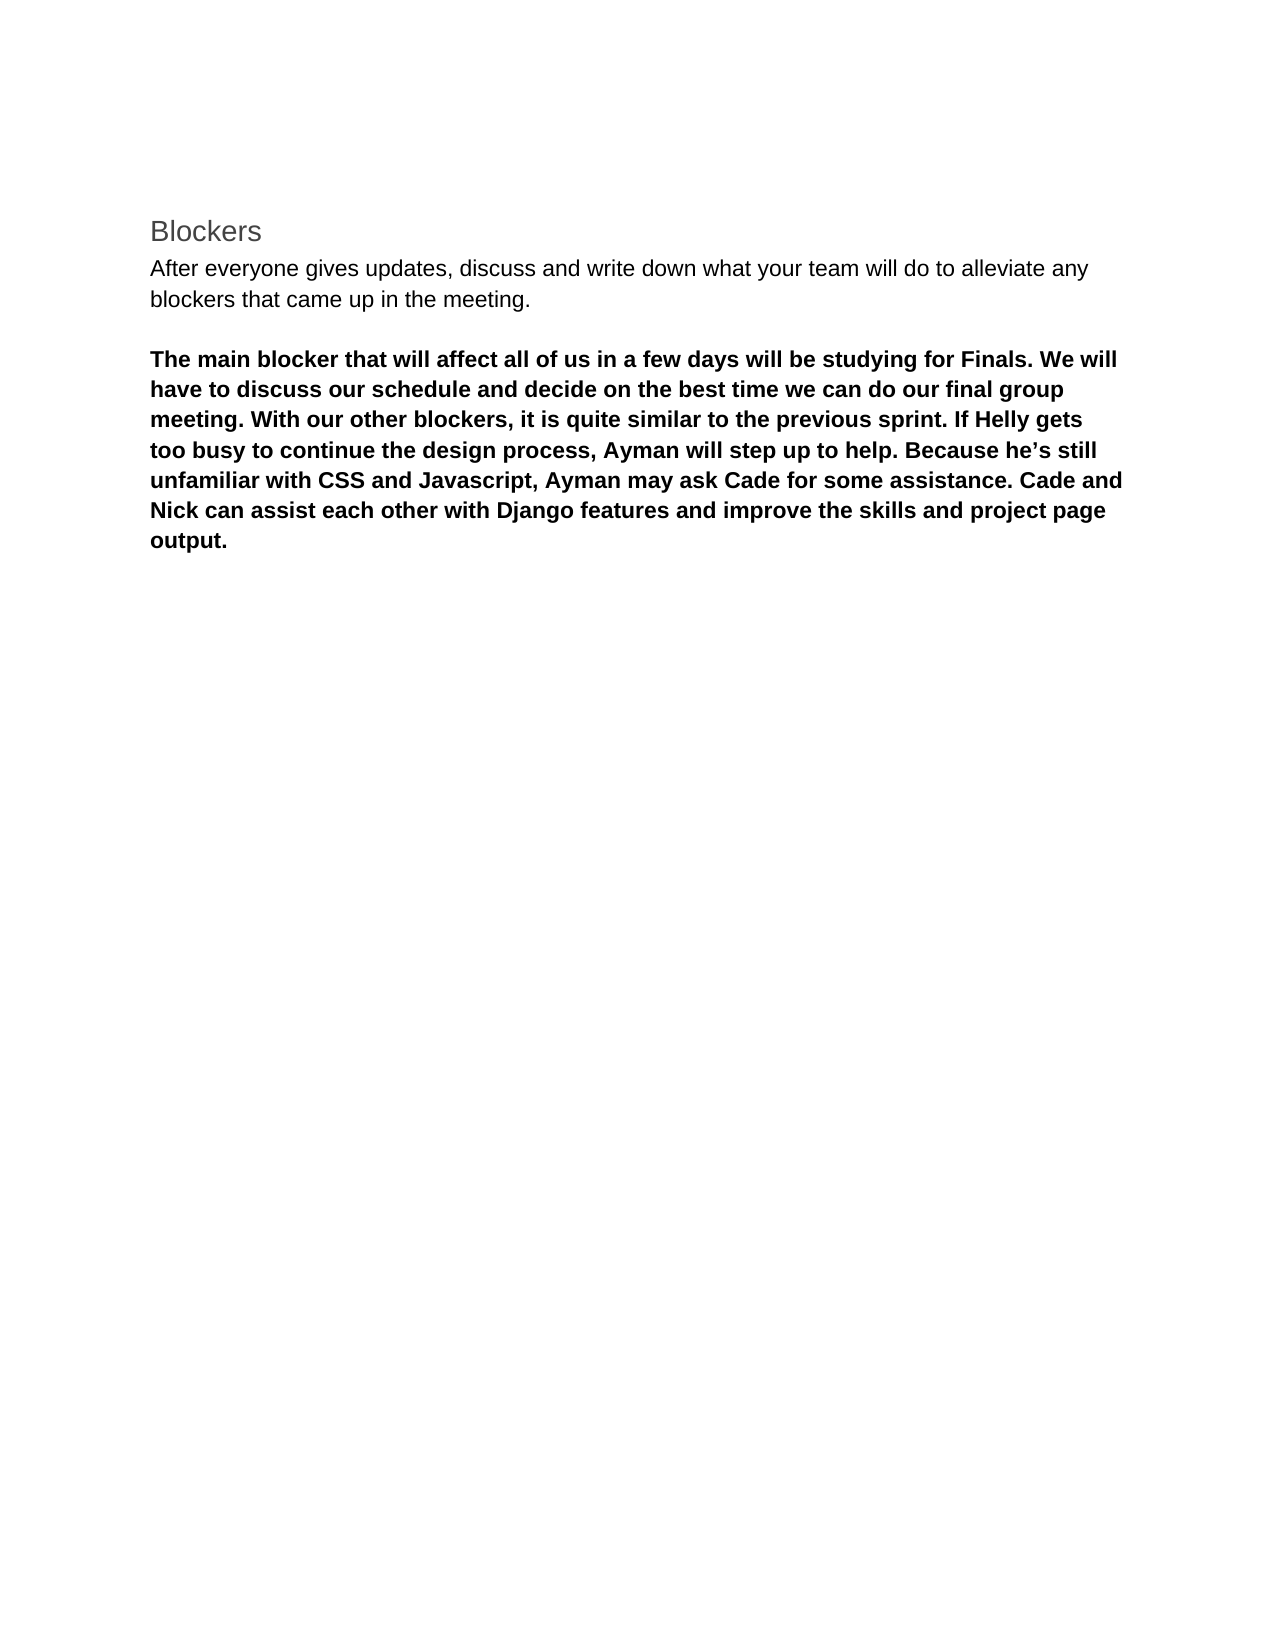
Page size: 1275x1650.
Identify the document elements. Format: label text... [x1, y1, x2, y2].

text The main blocker that will affect all of us in a few days will be studying for Finals. We will have to discuss our schedule and decide on the best time we can do our final group meeting. With our other blockers, it is quite similar to the previous sprint. If Helly gets too busy to continue the design process, Ayman will step up to help. Because he’s still unfamiliar with CSS and Javascript, Ayman may ask Cade for some assistance. Cade and Nick can assist each other with Django features and improve the skills and project page output. [150, 346, 1125, 554]
text After everyone gives updates, discuss and write down what your team will do to alleviate any blockers that came up in the meeting. [150, 255, 1125, 312]
subtitle Blockers [150, 213, 1125, 247]
